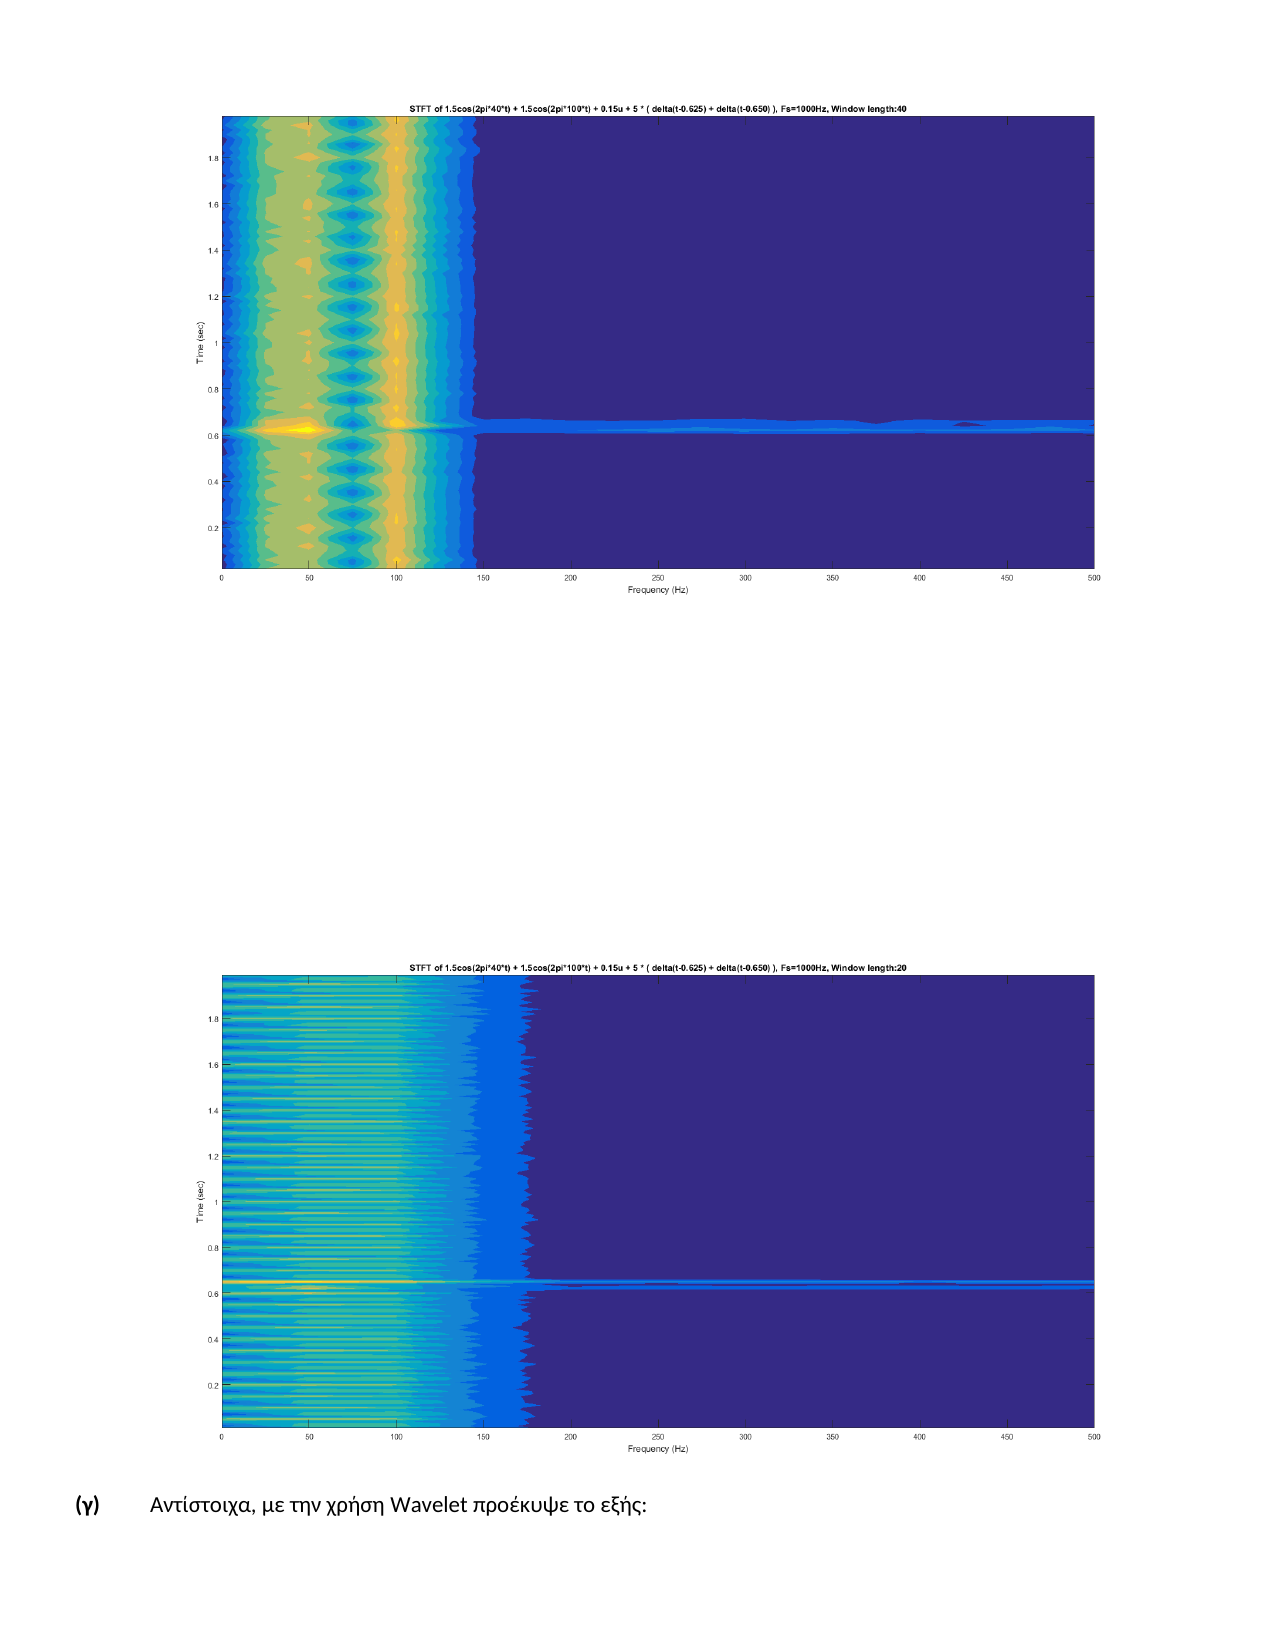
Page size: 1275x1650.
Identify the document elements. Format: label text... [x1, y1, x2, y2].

text (γ) Αντίστοιχα, με την χρήση Wavelet προέκυψε το εξής: [75, 1491, 1200, 1519]
picture [75, 74, 1201, 630]
picture [75, 933, 1201, 1489]
